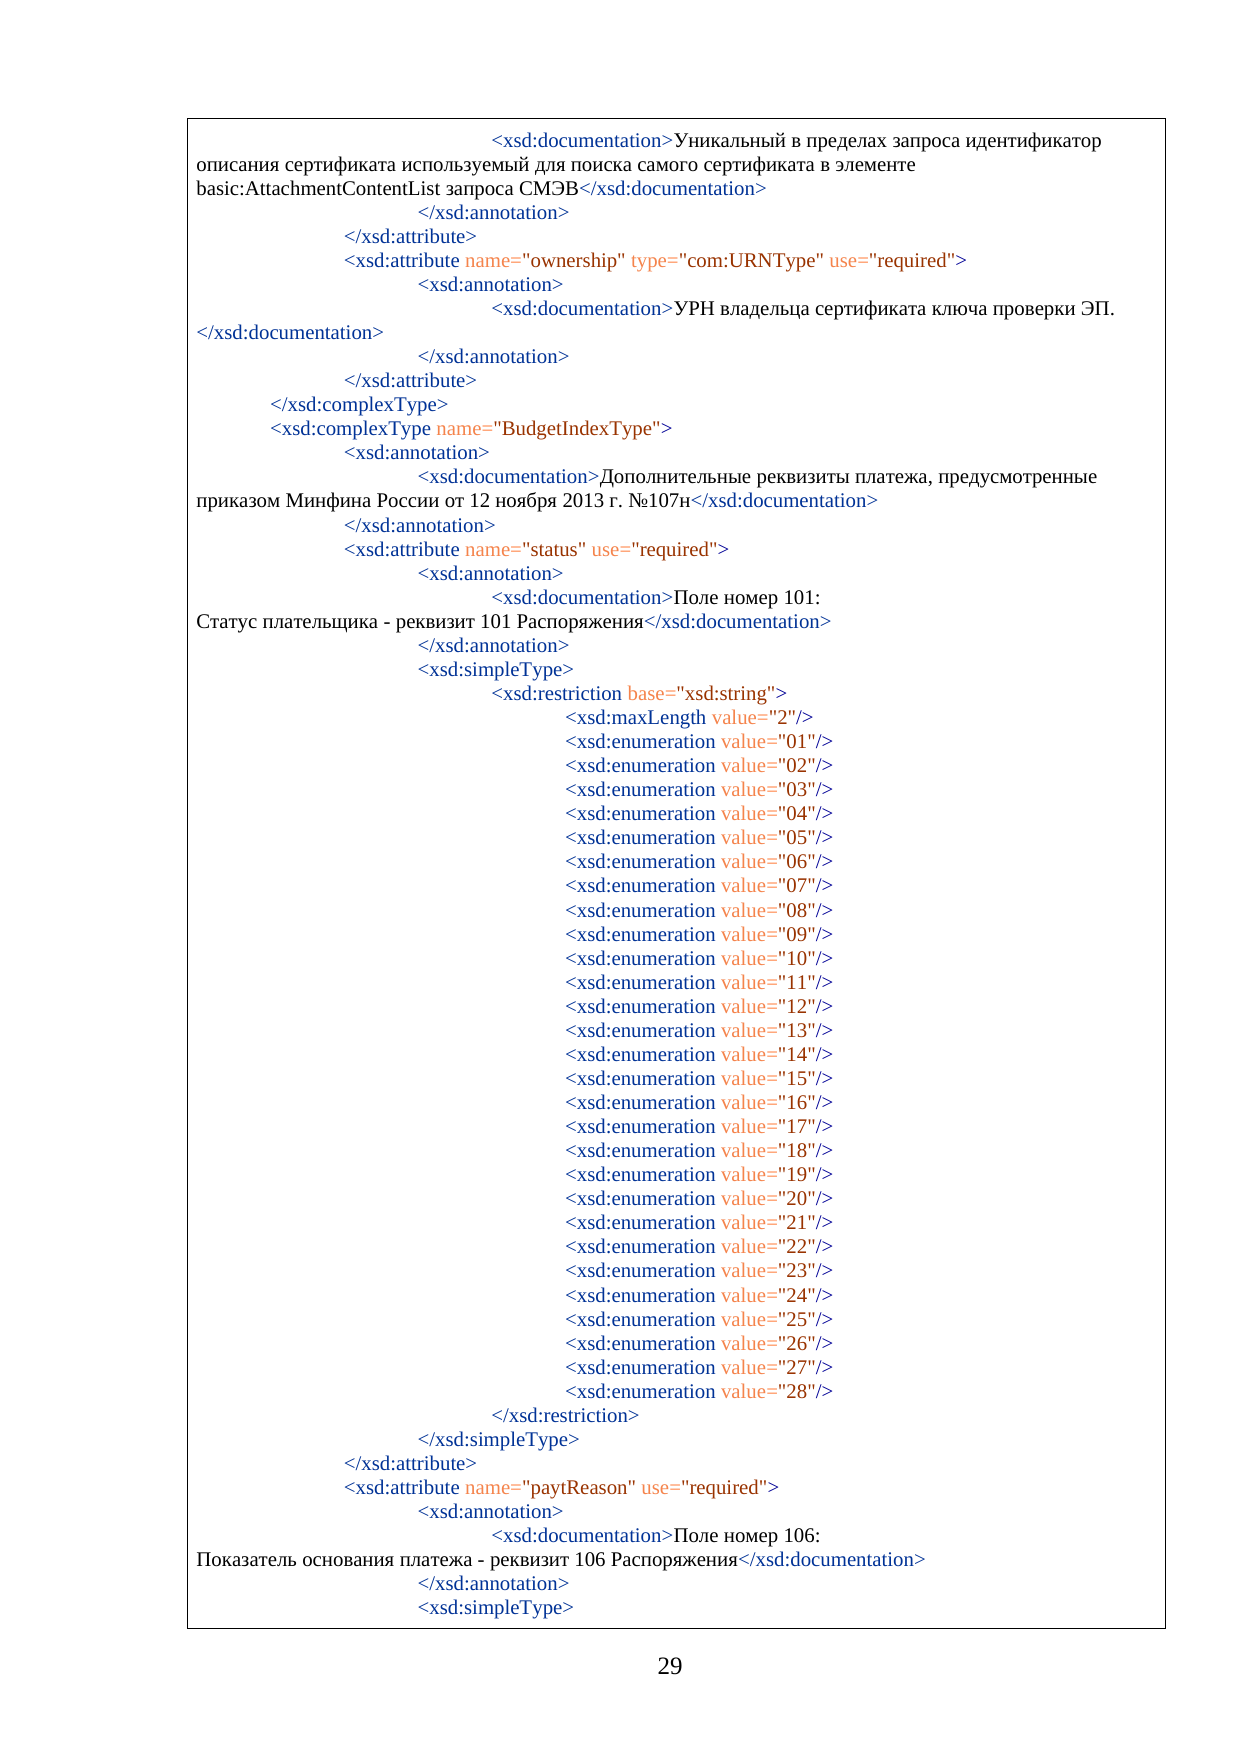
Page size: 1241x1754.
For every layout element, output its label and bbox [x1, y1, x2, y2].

table_header [188, 119, 1165, 1628]
